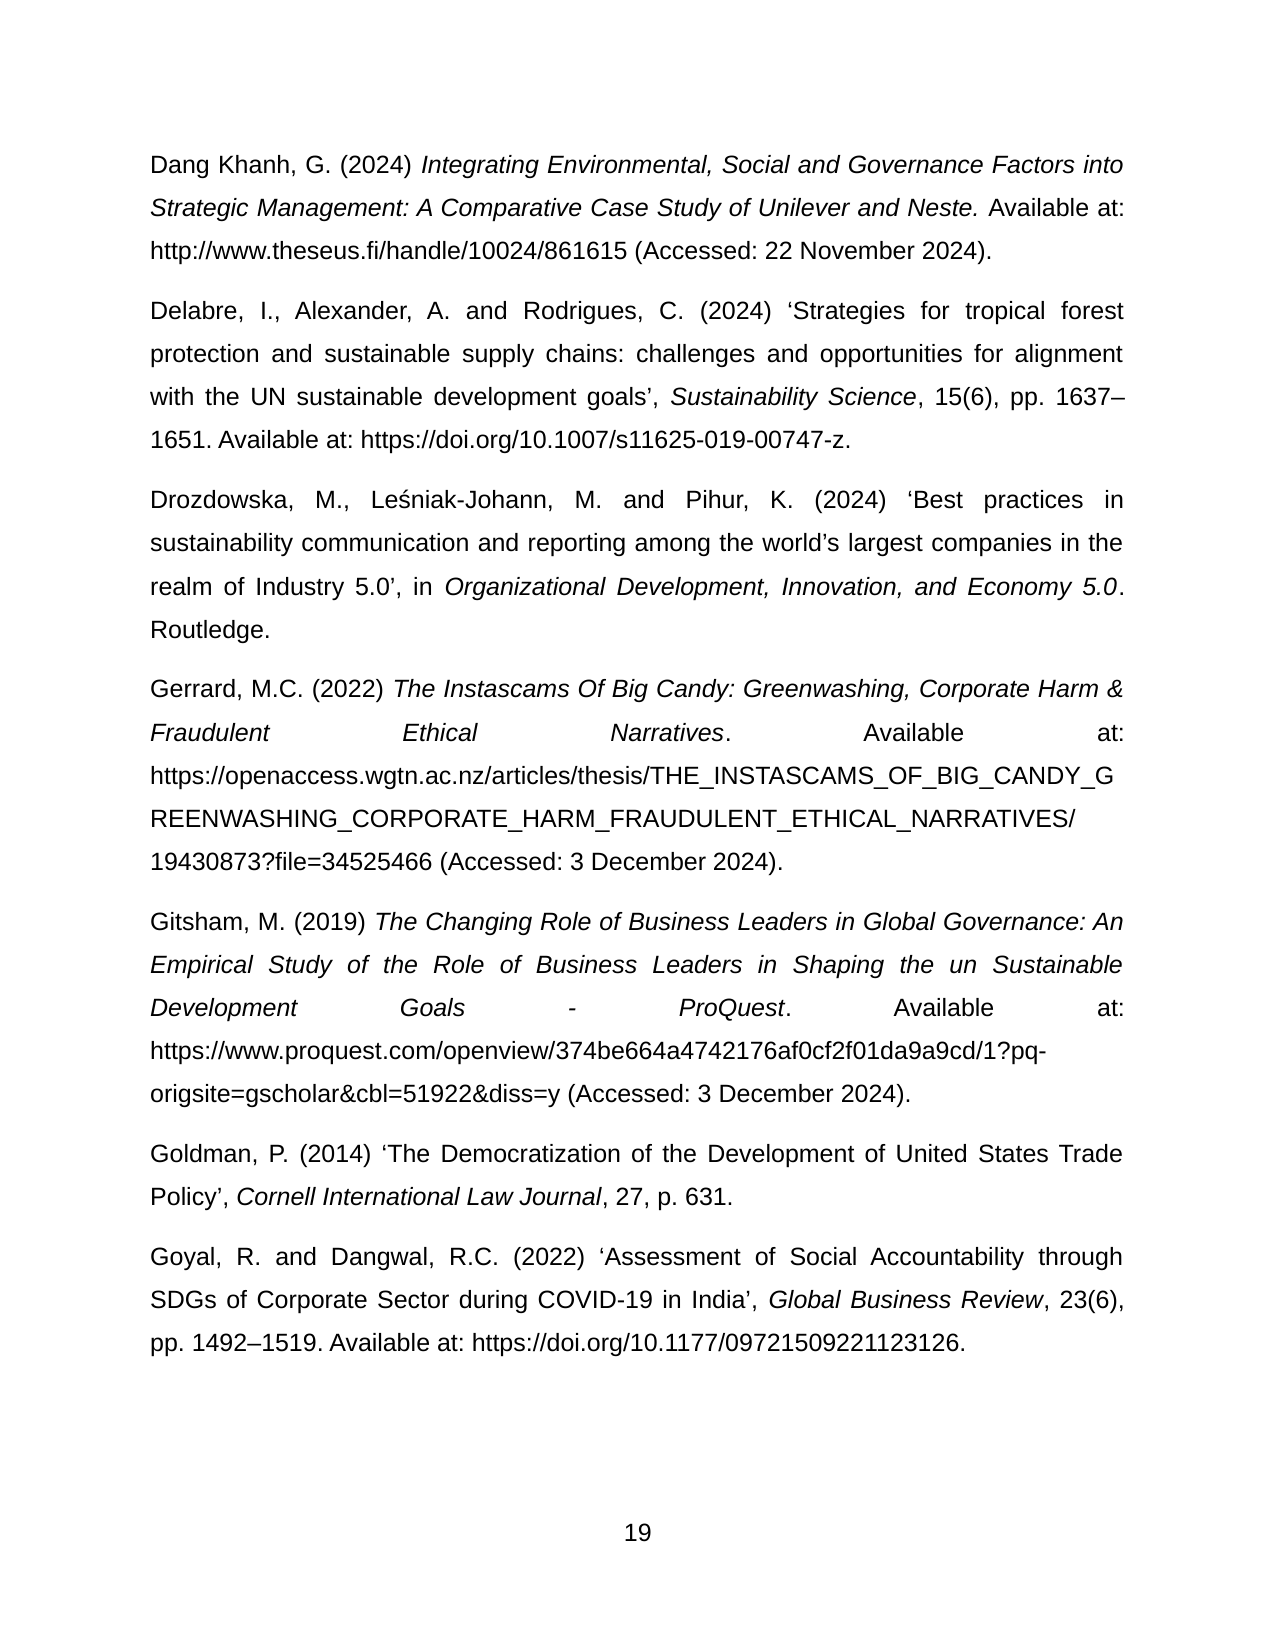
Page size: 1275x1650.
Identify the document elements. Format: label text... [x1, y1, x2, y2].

text Gerrard, M.C. (2022) The Instascams Of Big Candy: Greenwashing, Corporate Harm & Fraudulent Ethical Narratives. Available at: https://openaccess.wgtn.ac.nz/articles/thesis/THE_INSTASCAMS_OF_BIG_CANDY_GREENWASHING_CORPORATE_HARM_FRAUDULENT_ETHICAL_NARRATIVES/19430873?file=34525466 (Accessed: 3 December 2024). [150, 674, 1125, 876]
text Gitsham, M. (2019) The Changing Role of Business Leaders in Global Governance: An Empirical Study of the Role of Business Leaders in Shaping the un Sustainable Development Goals - ProQuest. Available at: https://www.proquest.com/openview/374be664a4742176af0cf2f01da9a9cd/1?pq-origsite=gscholar&cbl=51922&diss=y (Accessed: 3 December 2024). [150, 907, 1125, 1108]
text Goyal, R. and Dangwal, R.C. (2022) ‘Assessment of Social Accountability through SDGs of Corporate Sector during COVID-19 in India’, Global Business Review, 23(6), pp. 1492–1519. Available at: https://doi.org/10.1177/09721509221123126. [150, 1242, 1125, 1357]
text Goldman, P. (2014) ‘The Democratization of the Development of United States Trade Policy’, Cornell International Law Journal, 27, p. 631. [150, 1139, 1125, 1211]
text Dang Khanh, G. (2024) Integrating Environmental, Social and Governance Factors into Strategic Management: A Comparative Case Study of Unilever and Neste. Available at: http://www.theseus.fi/handle/10024/861615 (Accessed: 22 November 2024). [150, 150, 1125, 265]
text Drozdowska, M., Leśniak-Johann, M. and Pihur, K. (2024) ‘Best practices in sustainability communication and reporting among the world’s largest companies in the realm of Industry 5.0’, in Organizational Development, Innovation, and Economy 5.0. Routledge. [150, 485, 1125, 643]
text Delabre, I., Alexander, A. and Rodrigues, C. (2024) ‘Strategies for tropical forest protection and sustainable supply chains: challenges and opportunities for alignment with the UN sustainable development goals’, Sustainability Science, 15(6), pp. 1637–1651. Available at: https://doi.org/10.1007/s11625-019-00747-z. [150, 296, 1125, 454]
